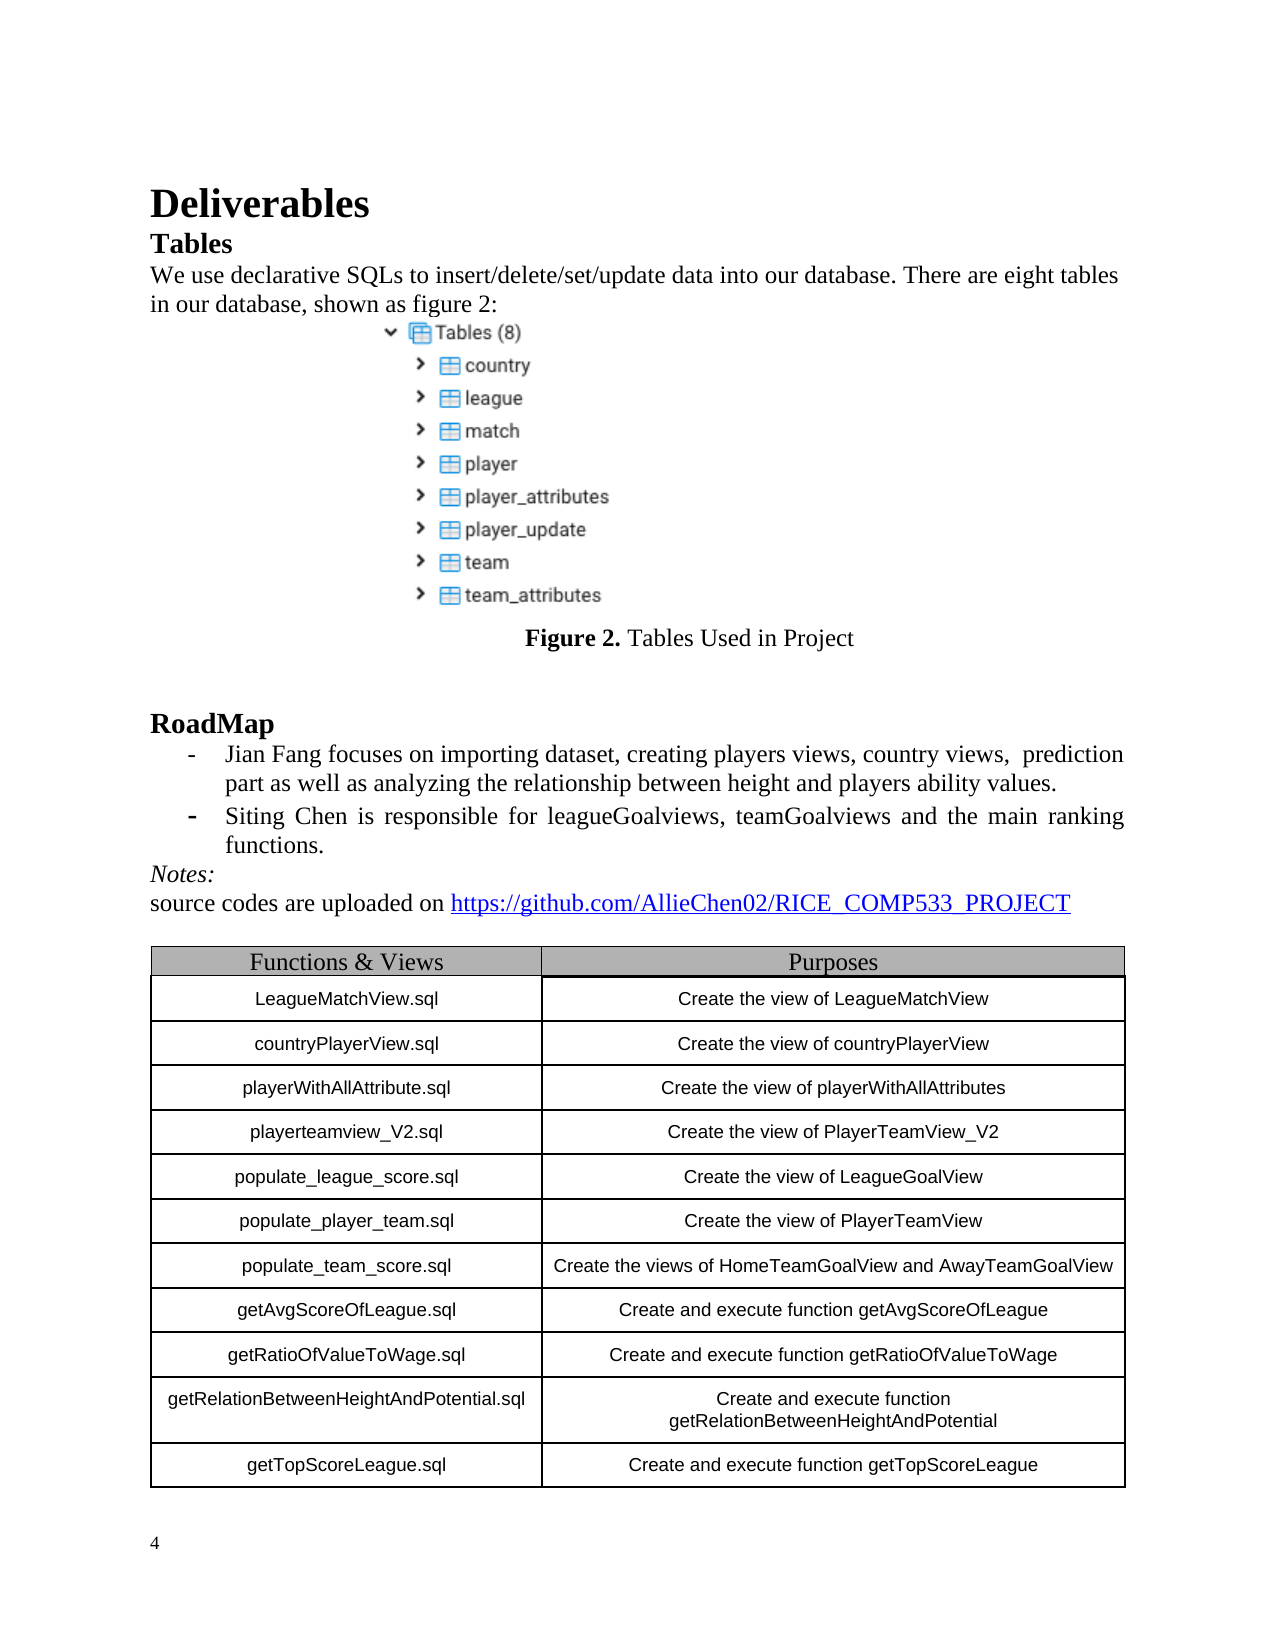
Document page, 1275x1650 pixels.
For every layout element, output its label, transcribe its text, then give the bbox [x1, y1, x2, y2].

list Jian Fang focuses on importing dataset, creating players views, country views, prediction part as well as analyzing the relationship between height and players ability values. [187, 739, 1125, 797]
table_cell countryPlayerView.sql [152, 1022, 541, 1064]
table_cell getAvgScoreOfLeague.sql [152, 1289, 541, 1331]
table_cell playerteamview_V2.sql [152, 1111, 541, 1153]
text Deliverables [150, 179, 1125, 227]
table_cell Create the view of countryPlayerView [543, 1022, 1124, 1064]
table_cell getTopScoreLeague.sql [152, 1444, 541, 1486]
picture [359, 317, 916, 611]
table_cell Create and execute function getRelationBetweenHeightAndPotential [543, 1378, 1124, 1442]
table_cell Create the view of PlayerTeamView_V2 [543, 1111, 1124, 1153]
table_cell Create the view of PlayerTeamView [543, 1200, 1124, 1242]
table_cell getRelationBetweenHeightAndPotential.sql [152, 1378, 541, 1442]
text Notes: [150, 859, 1125, 888]
table_header Functions & Views [152, 947, 541, 975]
list Siting Chen is responsible for leagueGoalviews, teamGoalviews and the main ranking functions. [187, 797, 1125, 859]
table_cell populate_league_score.sql [152, 1155, 541, 1198]
table_cell getRatioOfValueToWage.sql [152, 1333, 541, 1376]
table_cell populate_player_team.sql [152, 1200, 541, 1242]
table_cell Create the view of LeagueMatchView [543, 978, 1124, 1020]
table_cell Create and execute function getTopScoreLeague [543, 1444, 1124, 1486]
table_cell Create the view of LeagueGoalView [543, 1155, 1124, 1198]
table_cell Create the view of playerWithAllAttributes [543, 1066, 1124, 1109]
text Tables [150, 227, 1125, 260]
table_cell Create the views of HomeTeamGoalView and AwayTeamGoalView [543, 1244, 1124, 1287]
table_cell populate_team_score.sql [152, 1244, 541, 1287]
table_cell Create and execute function getAvgScoreOfLeague [543, 1289, 1124, 1331]
table_header Purposes [542, 947, 1124, 975]
table_cell playerWithAllAttribute.sql [152, 1066, 541, 1109]
table_cell LeagueMatchView.sql [152, 976, 541, 1020]
text Figure 2. Tables Used in Project [450, 623, 1125, 652]
table_cell Create and execute function getRatioOfValueToWage [543, 1333, 1124, 1376]
text We use declarative SQLs to insert/delete/set/update data into our database. There are eight tables in our database, shown as figure 2: [150, 260, 1125, 318]
text source codes are uploaded on https://github.com/AllieChen02/RICE_COMP533_PROJECT [150, 888, 1125, 917]
text RoadMap [150, 706, 1125, 739]
